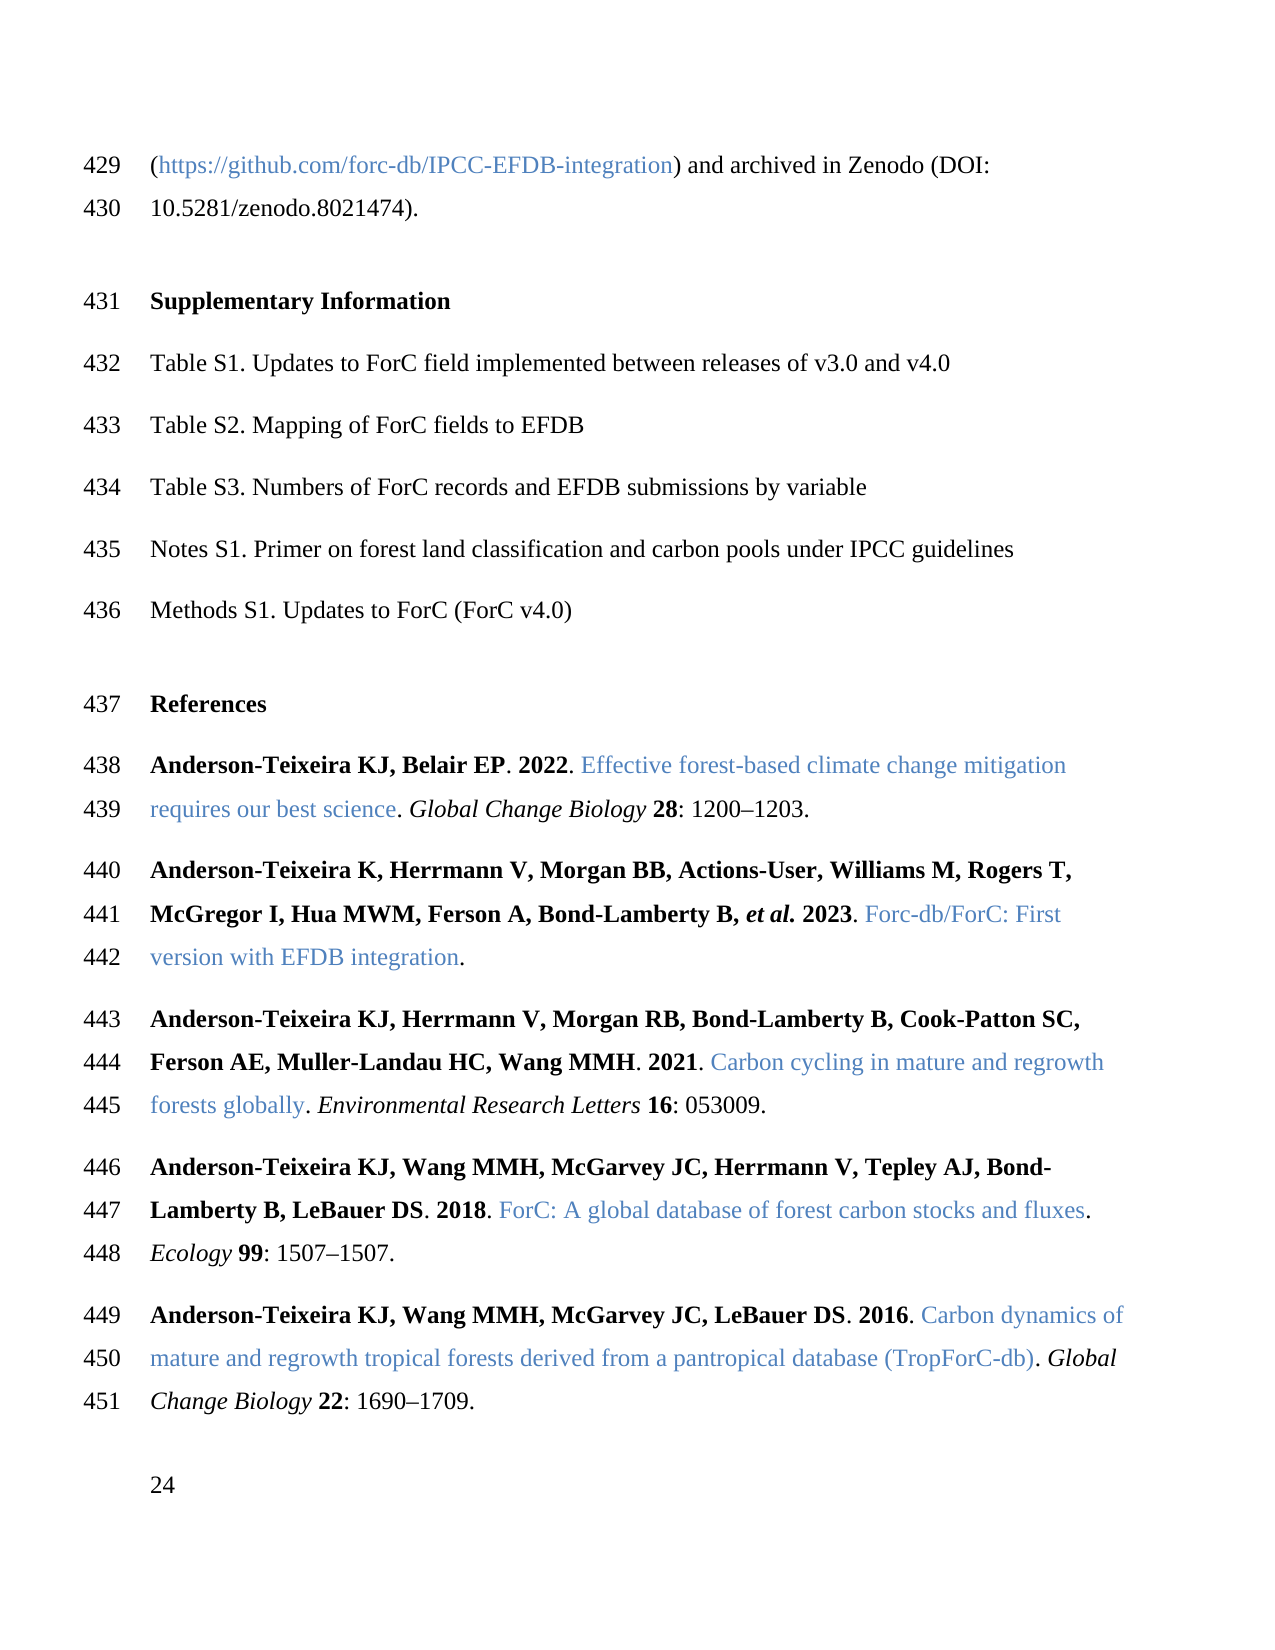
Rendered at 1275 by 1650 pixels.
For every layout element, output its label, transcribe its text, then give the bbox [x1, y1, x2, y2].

text Table S1. Updates to ForC field implemented between releases of v3.0 and v4.0 [150, 348, 1125, 377]
text Notes S1. Primer on forest land classification and carbon pools under IPCC guidelines [150, 534, 1125, 562]
text Anderson-Teixeira KJ, Belair EP. 2022. Effective forest-based climate change mitigation requires our best science. Global Change Biology 28: 1200–1203. [150, 751, 1125, 822]
text Anderson-Teixeira KJ, Herrmann V, Morgan RB, Bond-Lamberty B, Cook-Patton SC, Ferson AE, Muller-Landau HC, Wang MMH. 2021. Carbon cycling in mature and regrowth forests globally. Environmental Research Letters 16: 053009. [150, 1004, 1125, 1119]
text Methods S1. Updates to ForC (ForC v4.0) [150, 596, 1125, 624]
text Table S2. Mapping of ForC fields to EFDB [150, 410, 1125, 439]
text Table S3. Numbers of ForC records and EFDB submissions by variable [150, 472, 1125, 501]
text Anderson-Teixeira K, Herrmann V, Morgan BB, Actions-User, Williams M, Rogers T, McGregor I, Hua MWM, Ferson A, Bond-Lamberty B, et al. 2023. Forc-db/ForC: First version with EFDB integration. [150, 856, 1125, 971]
subtitle Supplementary Information [150, 286, 1125, 315]
subtitle References [150, 689, 1125, 717]
